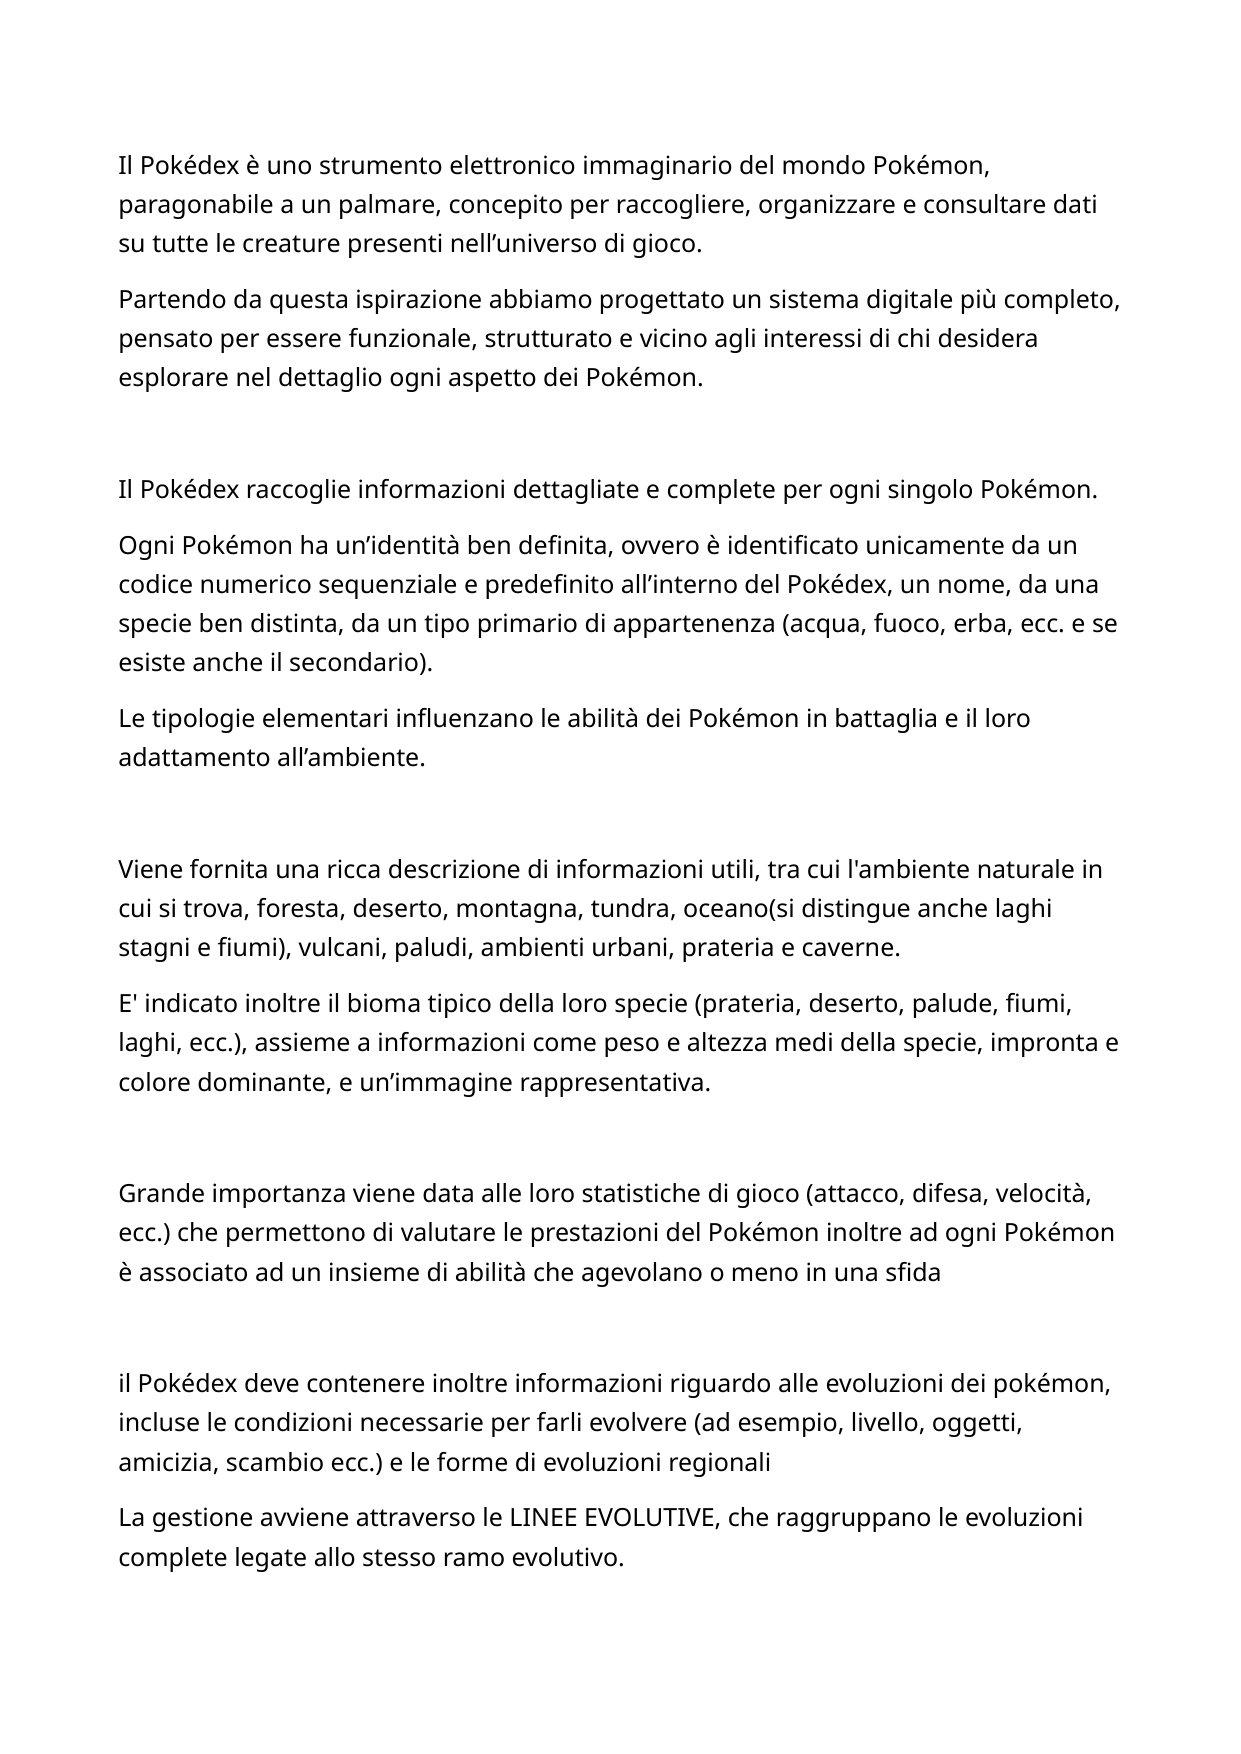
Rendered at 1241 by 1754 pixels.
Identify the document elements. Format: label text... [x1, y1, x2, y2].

text Viene fornita una ricca descrizione di informazioni utili, tra cui l'ambiente naturale in cui si trova, foresta, deserto, montagna, tundra, oceano(si distingue anche laghi stagni e fiumi), vulcani, paludi, ambienti urbani, prateria e caverne. [118, 852, 1122, 964]
text Il Pokédex è uno strumento elettronico immaginario del mondo Pokémon, paragonabile a un palmare, concepito per raccogliere, organizzare e consultare dati su tutte le creature presenti nell’universo di gioco. [118, 148, 1122, 260]
text Grande importanza viene data alle loro statistiche di gioco (attacco, difesa, velocità, ecc.) che permettono di valutare le prestazioni del Pokémon inoltre ad ogni Pokémon è associato ad un insieme di abilità che agevolano o meno in una sfida [118, 1176, 1122, 1288]
text Le tipologie elementari influenzano le abilità dei Pokémon in battaglia e il loro adattamento all’ambiente. [118, 701, 1122, 774]
text E' indicato inoltre il bioma tipico della loro specie (prateria, deserto, palude, fiumi, laghi, ecc.), assieme a informazioni come peso e altezza medi della specie, impronta e colore dominante, e un’immagine rappresentativa. [118, 986, 1122, 1098]
text Il Pokédex raccoglie informazioni dettagliate e complete per ogni singolo Pokémon. [118, 472, 1122, 506]
text La gestione avviene attraverso le LINEE EVOLUTIVE, che raggruppano le evoluzioni complete legate allo stesso ramo evolutivo. [118, 1500, 1122, 1573]
text Partendo da questa ispirazione abbiamo progettato un sistema digitale più completo, pensato per essere funzionale, strutturato e vicino agli interessi di chi desidera esplorare nel dettaglio ogni aspetto dei Pokémon. [118, 282, 1122, 394]
text Ogni Pokémon ha un’identità ben definita, ovvero è identificato unicamente da un codice numerico sequenziale e predefinito all’interno del Pokédex, un nome, da una specie ben distinta, da un tipo primario di appartenenza (acqua, fuoco, erba, ecc. e se esiste anche il secondario). [118, 528, 1122, 679]
text il Pokédex deve contenere inoltre informazioni riguardo alle evoluzioni dei pokémon, incluse le condizioni necessarie per farli evolvere (ad esempio, livello, oggetti, amicizia, scambio ecc.) e le forme di evoluzioni regionali [118, 1366, 1122, 1478]
